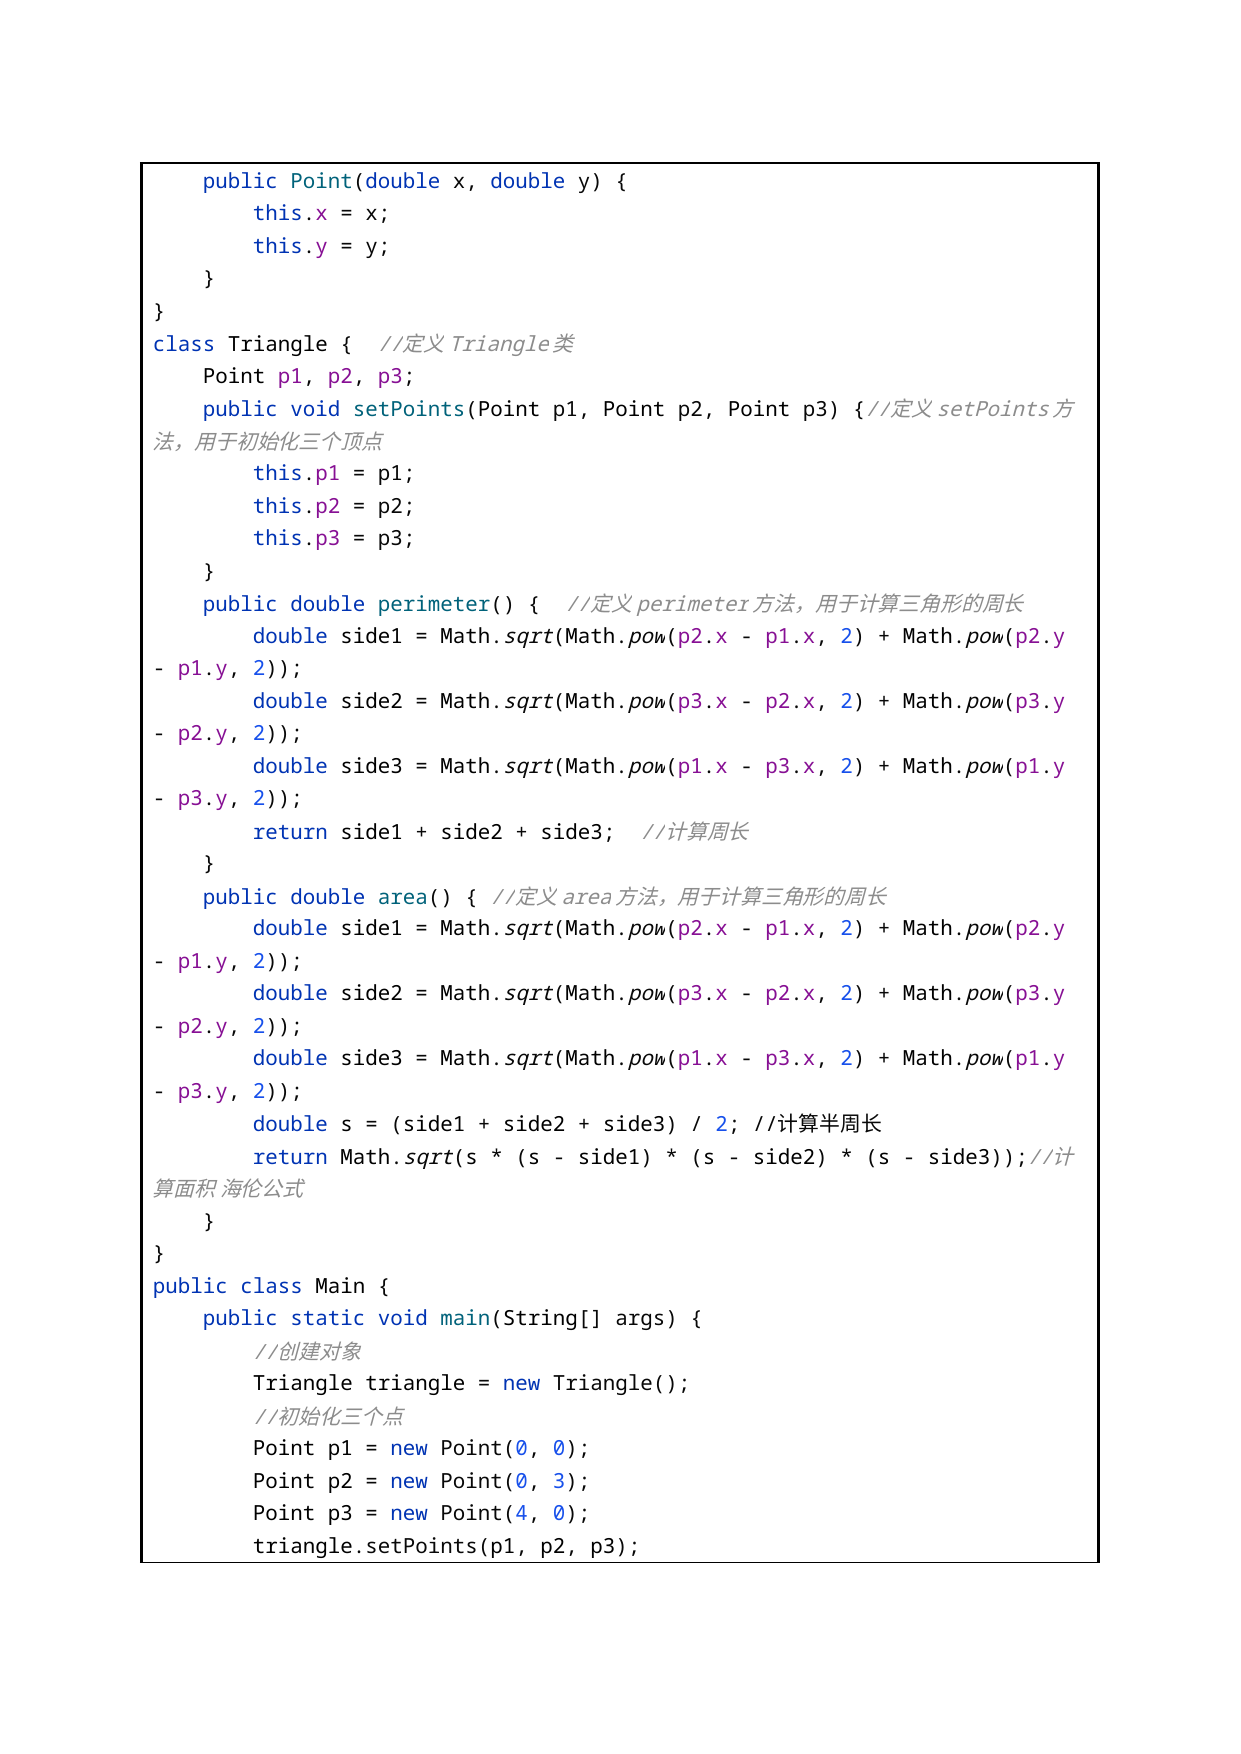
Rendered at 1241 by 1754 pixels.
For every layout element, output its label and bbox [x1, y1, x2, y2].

table_cell [143, 164, 1097, 1562]
